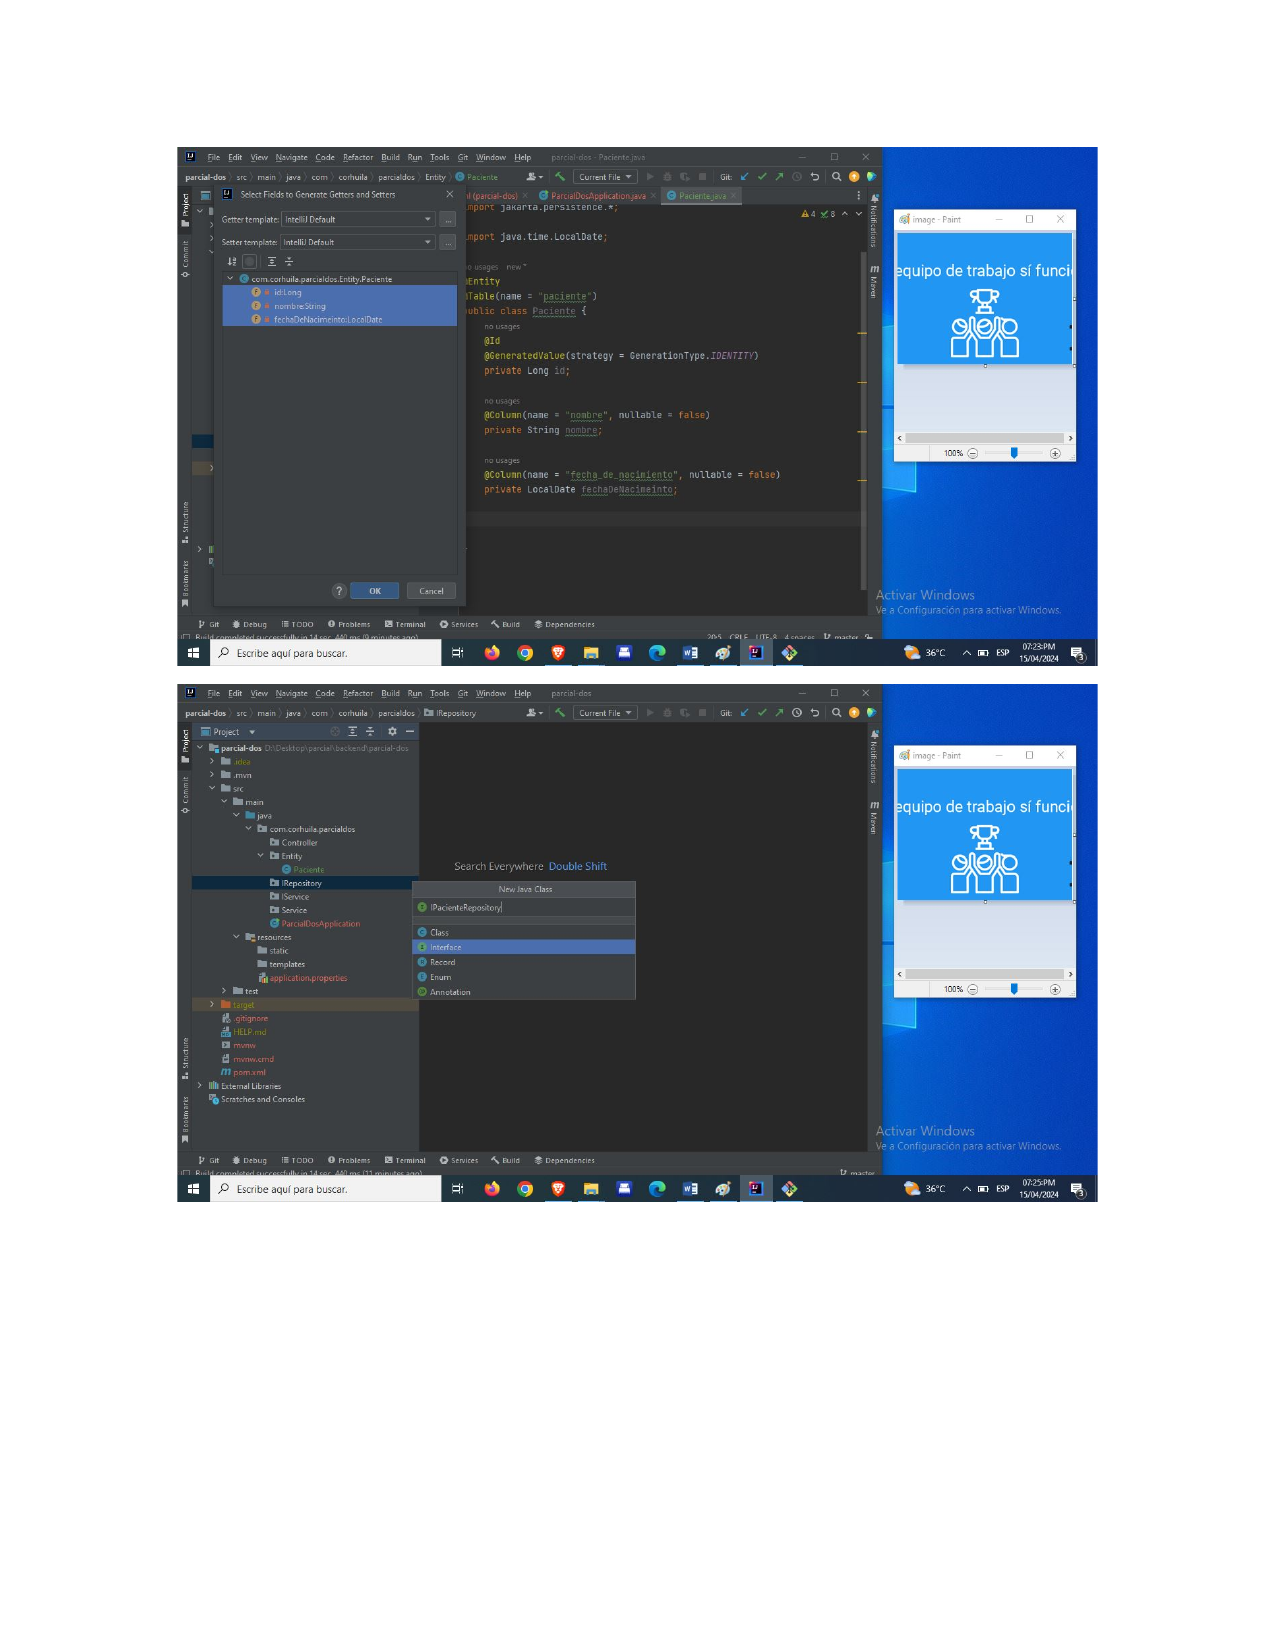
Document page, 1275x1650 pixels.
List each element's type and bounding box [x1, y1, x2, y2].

picture [177, 684, 1098, 1202]
picture [177, 147, 1098, 666]
